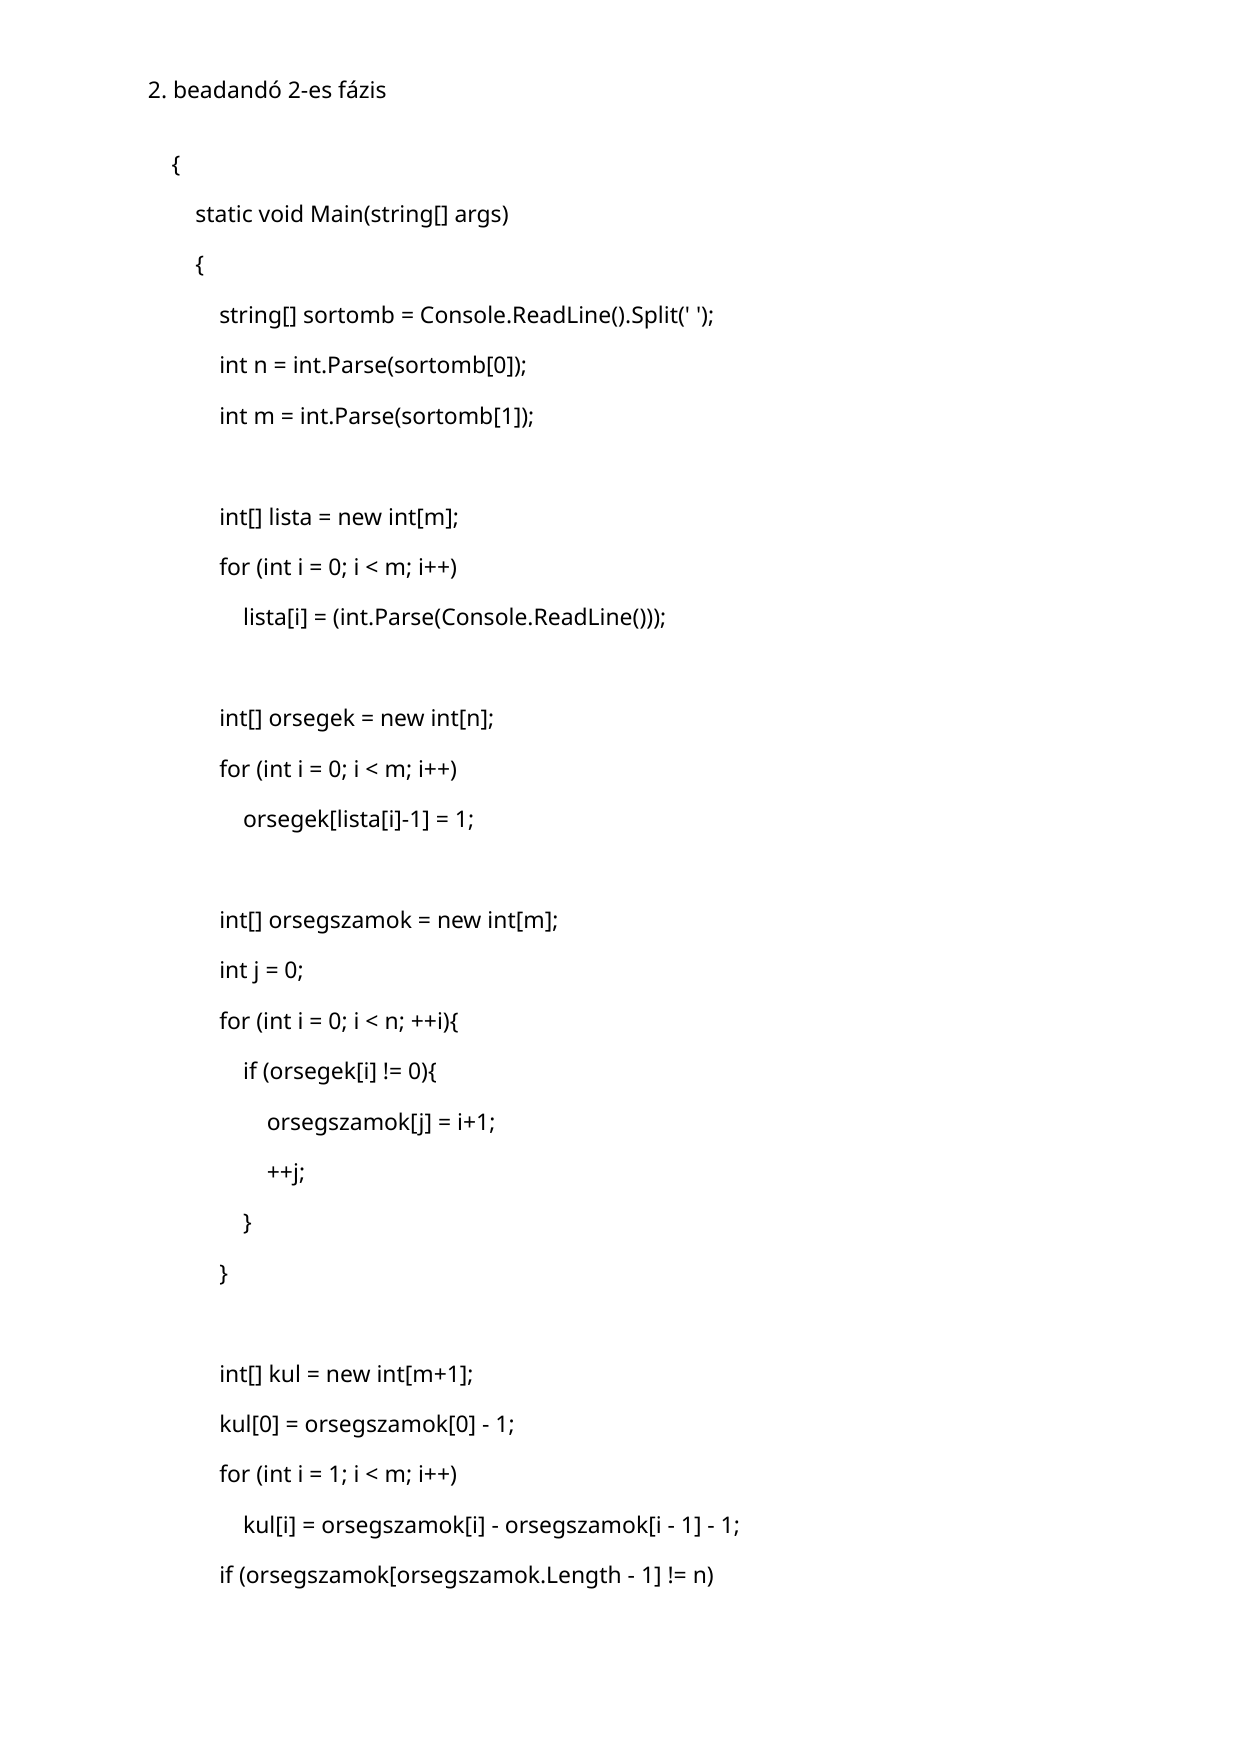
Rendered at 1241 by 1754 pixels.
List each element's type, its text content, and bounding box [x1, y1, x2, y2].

text int j = 0; [148, 954, 1093, 986]
text orsegszamok[j] = i+1; [148, 1106, 1093, 1137]
text int[] orsegszamok = new int[m]; [148, 904, 1093, 935]
text int[] kul = new int[m+1]; [148, 1358, 1093, 1389]
text orsegek[lista[i]-1] = 1; [148, 803, 1093, 834]
text for (int i = 1; i < m; i++) [148, 1458, 1093, 1490]
text kul[i] = orsegszamok[i] - orsegszamok[i - 1] - 1; [148, 1509, 1093, 1540]
text { [148, 148, 1093, 179]
text for (int i = 0; i < m; i++) [148, 551, 1093, 582]
text lista[i] = (int.Parse(Console.ReadLine())); [148, 601, 1093, 633]
text ++j; [148, 1156, 1093, 1187]
text if (orsegek[i] != 0){ [148, 1055, 1093, 1086]
text { [148, 248, 1093, 280]
text } [148, 1206, 1093, 1238]
text } [148, 1257, 1093, 1288]
text for (int i = 0; i < n; ++i){ [148, 1005, 1093, 1036]
text static void Main(string[] args) [148, 198, 1093, 229]
text kul[0] = orsegszamok[0] - 1; [148, 1408, 1093, 1439]
text if (orsegszamok[orsegszamok.Length - 1] != n) [148, 1559, 1093, 1591]
text int m = int.Parse(sortomb[1]); [148, 400, 1093, 431]
text for (int i = 0; i < m; i++) [148, 753, 1093, 784]
text int[] lista = new int[m]; [148, 501, 1093, 532]
text string[] sortomb = Console.ReadLine().Split(' '); [148, 299, 1093, 330]
text int n = int.Parse(sortomb[0]); [148, 349, 1093, 381]
text int[] orsegek = new int[n]; [148, 702, 1093, 733]
